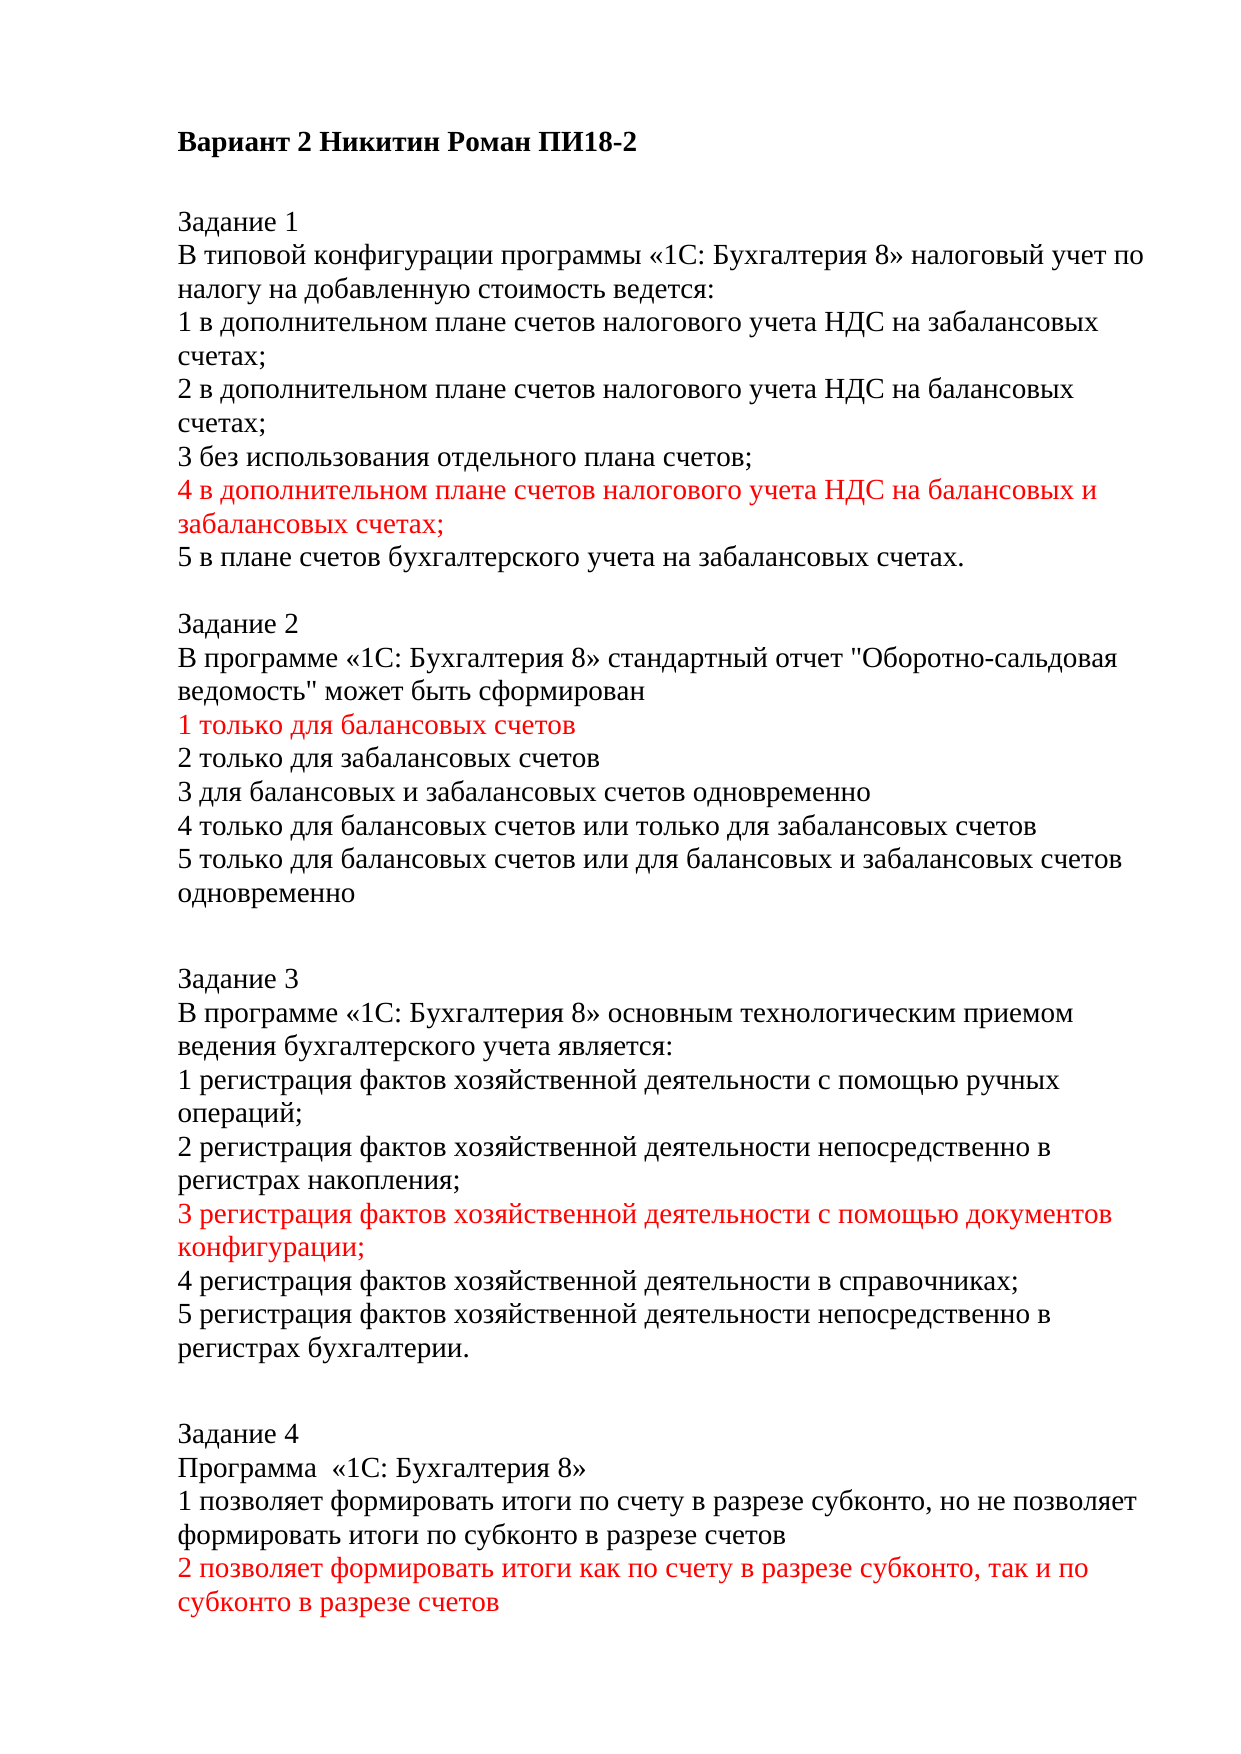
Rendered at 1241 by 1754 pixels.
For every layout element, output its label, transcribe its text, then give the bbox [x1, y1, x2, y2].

text 1 регистрация фактов хозяйственной деятельности с помощью ручных операций; [177, 1062, 1152, 1129]
text 1 позволяет формировать итоги по счету в разрезе субконто, но не позволяет формировать итоги по субконто в разрезе счетов [177, 1483, 1152, 1551]
text 5 в плане счетов бухгалтерского учета на забалансовых счетах. [177, 539, 1152, 573]
text 5 только для балансовых счетов или для балансовых и забалансовых счетов одновременно [177, 841, 1152, 908]
text Задание 2 [177, 606, 1152, 640]
text 5 регистрация фактов хозяйственной деятельности непосредственно в регистрах бухгалтерии. [177, 1297, 1152, 1364]
text 4 только для балансовых счетов или только для забалансовых счетов [177, 808, 1152, 841]
text 2 позволяет формировать итоги как по счету в разрезе субконто, так и по субконто в разрезе счетов [177, 1551, 1152, 1618]
text 3 без использования отдельного плана счетов; [177, 439, 1152, 472]
text Задание 1 [177, 204, 1152, 237]
text Задание 4 [177, 1416, 1152, 1450]
text В типовой конфигурации программы «1С: Бухгалтерия 8» налоговый учет по налогу на добавленную стоимость ведется: [177, 237, 1152, 304]
text В программе «1С: Бухгалтерия 8» стандартный отчет "Оборотно-сальдовая ведомость" может быть сформирован [177, 640, 1152, 707]
text Задание 3 [177, 961, 1152, 995]
text 4 регистрация фактов хозяйственной деятельности в справочниках; [177, 1263, 1152, 1297]
text 3 для балансовых и забалансовых счетов одновременно [177, 774, 1152, 808]
text 2 только для забалансовых счетов [177, 741, 1152, 774]
text 4 в дополнительном плане счетов налогового учета НДС на балансовых и забалансовых счетах; [177, 472, 1152, 539]
text 2 в дополнительном плане счетов налогового учета НДС на балансовых счетах; [177, 372, 1152, 439]
text 1 только для балансовых счетов [177, 707, 1152, 741]
text 3 регистрация фактов хозяйственной деятельности с помощью документов конфигурации; [177, 1196, 1152, 1263]
text В программе «1С: Бухгалтерия 8» основным технологическим приемом ведения бухгалтерского учета является: [177, 995, 1152, 1062]
text Вариант 2 Никитин Роман ПИ18-2 [177, 124, 1152, 158]
text 2 регистрация фактов хозяйственной деятельности непосредственно в регистрах накопления; [177, 1129, 1152, 1196]
text 1 в дополнительном плане счетов налогового учета НДС на забалансовых счетах; [177, 304, 1152, 372]
text Программа «1С: Бухгалтерия 8» [177, 1450, 1152, 1483]
